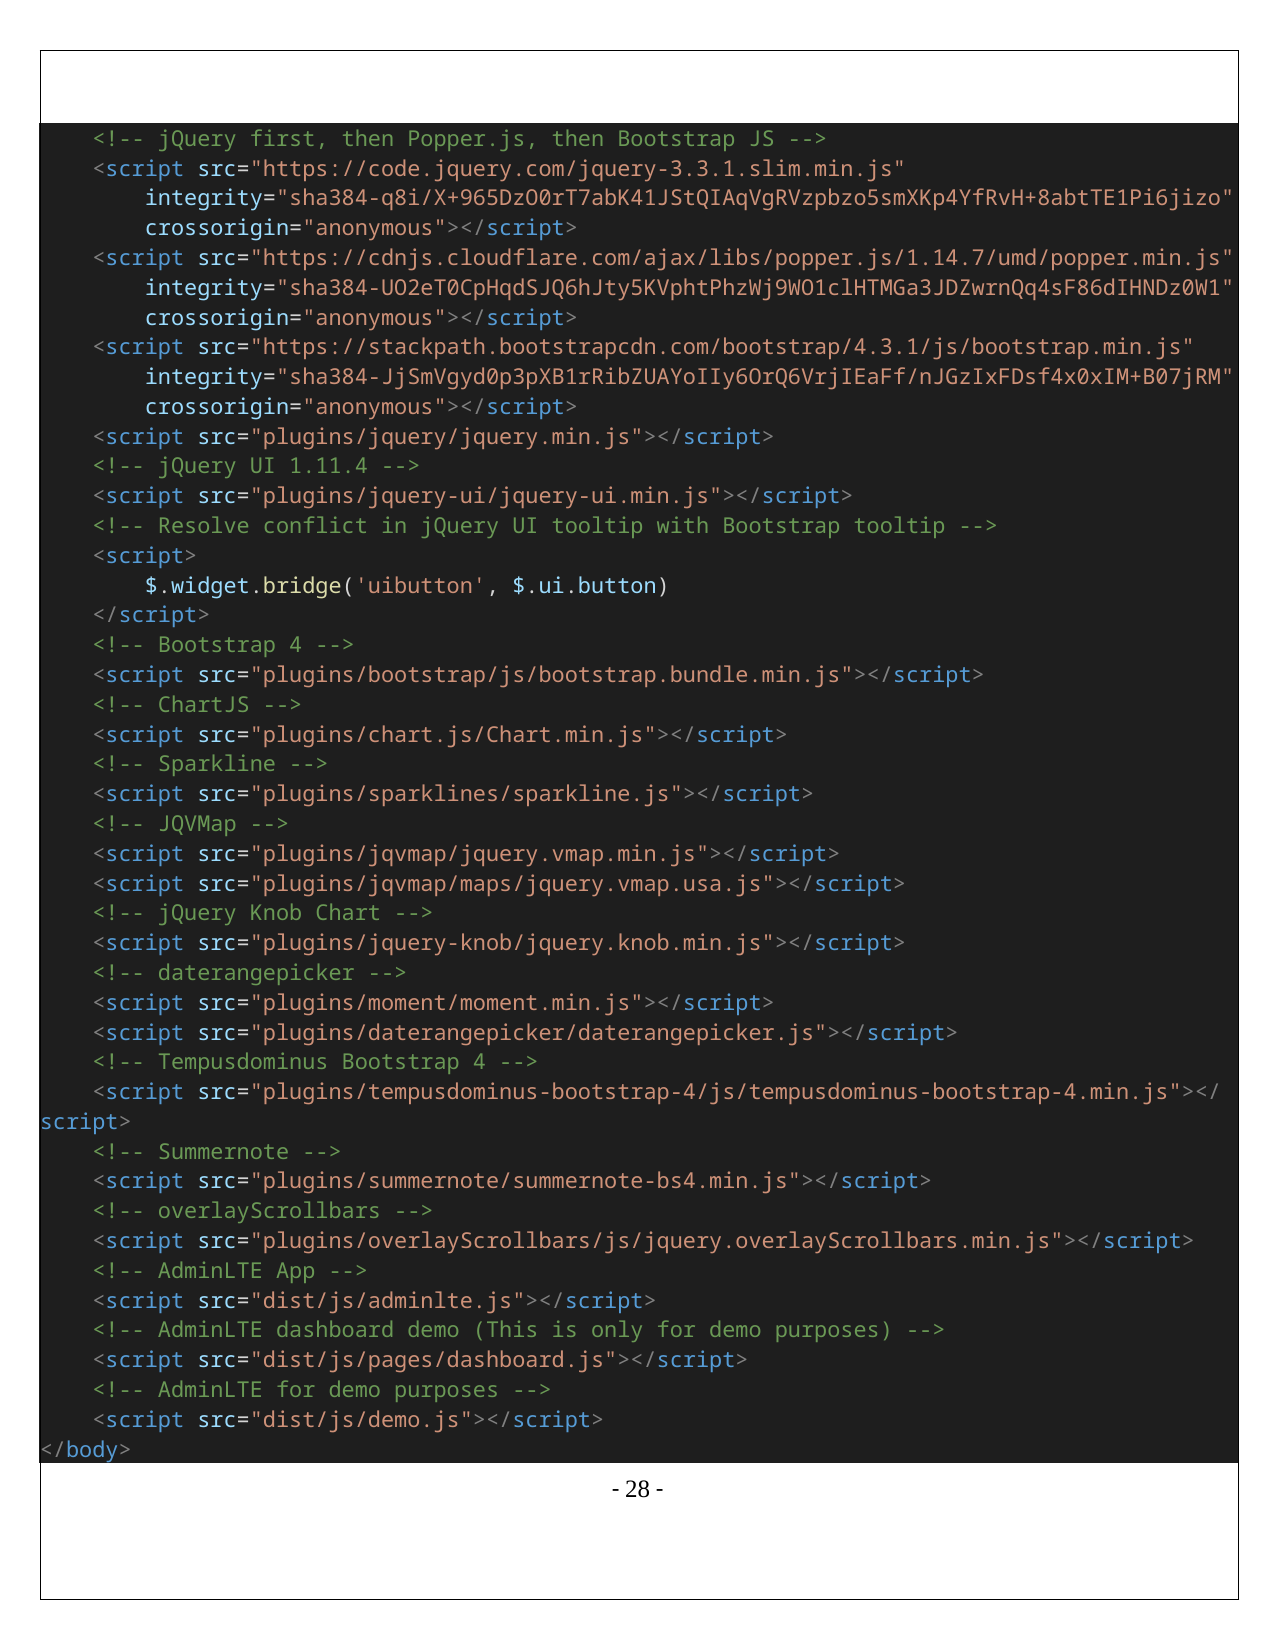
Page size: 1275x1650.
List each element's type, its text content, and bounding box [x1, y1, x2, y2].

text <script src="plugins/jquery/jquery.min.js"></script> [41, 421, 1238, 451]
text <script src="dist/js/adminlte.js"></script> [41, 1285, 1238, 1314]
text <!-- Summernote --> [41, 1136, 1238, 1166]
text <!-- jQuery first, then Popper.js, then Bootstrap JS --> [41, 123, 1238, 153]
text <!-- Bootstrap 4 --> [41, 629, 1238, 659]
text <script src="dist/js/pages/dashboard.js"></script> [41, 1344, 1238, 1374]
text <script src="plugins/daterangepicker/daterangepicker.js"></script> [41, 1017, 1238, 1046]
text <!-- Tempusdominus Bootstrap 4 --> [41, 1046, 1238, 1076]
text <script src="plugins/bootstrap/js/bootstrap.bundle.min.js"></script> [41, 659, 1238, 689]
text <script src="https://stackpath.bootstrapcdn.com/bootstrap/4.3.1/js/bootstrap.min.js" [41, 331, 1238, 361]
text <script src="plugins/jquery-knob/jquery.knob.min.js"></script> [41, 927, 1238, 957]
text crossorigin="anonymous"></script> [41, 212, 1238, 242]
text <script src="plugins/overlayScrollbars/js/jquery.overlayScrollbars.min.js"></script> [41, 1225, 1238, 1255]
text <script src="plugins/summernote/summernote-bs4.min.js"></script> [41, 1166, 1238, 1195]
text <script src="plugins/jqvmap/maps/jquery.vmap.usa.js"></script> [41, 868, 1238, 897]
text <!-- ChartJS --> [41, 689, 1238, 719]
text <!-- daterangepicker --> [41, 957, 1238, 987]
text <!-- JQVMap --> [41, 808, 1238, 838]
text integrity="sha384-UO2eT0CpHqdSJQ6hJty5KVphtPhzWj9WO1clHTMGa3JDZwrnQq4sF86dIHNDz0W1" [41, 272, 1238, 302]
text <!-- jQuery Knob Chart --> [41, 897, 1238, 927]
text <script src="plugins/tempusdominus-bootstrap-4/js/tempusdominus-bootstrap-4.min.js"></script> [41, 1076, 1238, 1136]
text </script> [41, 599, 1238, 629]
text <!-- AdminLTE dashboard demo (This is only for demo purposes) --> [41, 1314, 1238, 1344]
text crossorigin="anonymous"></script> [41, 302, 1238, 331]
text <!-- overlayScrollbars --> [41, 1195, 1238, 1225]
text <script src="plugins/moment/moment.min.js"></script> [41, 987, 1238, 1017]
text integrity="sha384-q8i/X+965DzO0rT7abK41JStQIAqVgRVzpbzo5smXKp4YfRvH+8abtTE1Pi6jizo" [41, 182, 1238, 212]
text <!-- Sparkline --> [41, 748, 1238, 778]
text $.widget.bridge('uibutton', $.ui.button) [41, 570, 1238, 599]
text <script src="plugins/chart.js/Chart.min.js"></script> [41, 719, 1238, 748]
text <script src="https://cdnjs.cloudflare.com/ajax/libs/popper.js/1.14.7/umd/popper.min.js" [41, 242, 1238, 272]
text <script src="dist/js/demo.js"></script> [41, 1404, 1238, 1434]
text <script src="plugins/jquery-ui/jquery-ui.min.js"></script> [41, 480, 1238, 510]
text <script src="plugins/jqvmap/jquery.vmap.min.js"></script> [41, 838, 1238, 868]
text <!-- Resolve conflict in jQuery UI tooltip with Bootstrap tooltip --> [41, 510, 1238, 540]
text </body> [41, 1434, 1238, 1463]
text <script src="https://code.jquery.com/jquery-3.3.1.slim.min.js" [41, 153, 1238, 182]
text integrity="sha384-JjSmVgyd0p3pXB1rRibZUAYoIIy6OrQ6VrjIEaFf/nJGzIxFDsf4x0xIM+B07jRM" [41, 361, 1238, 391]
text <!-- AdminLTE App --> [41, 1255, 1238, 1285]
text crossorigin="anonymous"></script> [41, 391, 1238, 421]
text <!-- AdminLTE for demo purposes --> [41, 1374, 1238, 1404]
text <script src="plugins/sparklines/sparkline.js"></script> [41, 778, 1238, 808]
text <!-- jQuery UI 1.11.4 --> [41, 451, 1238, 480]
text <script> [41, 540, 1238, 570]
